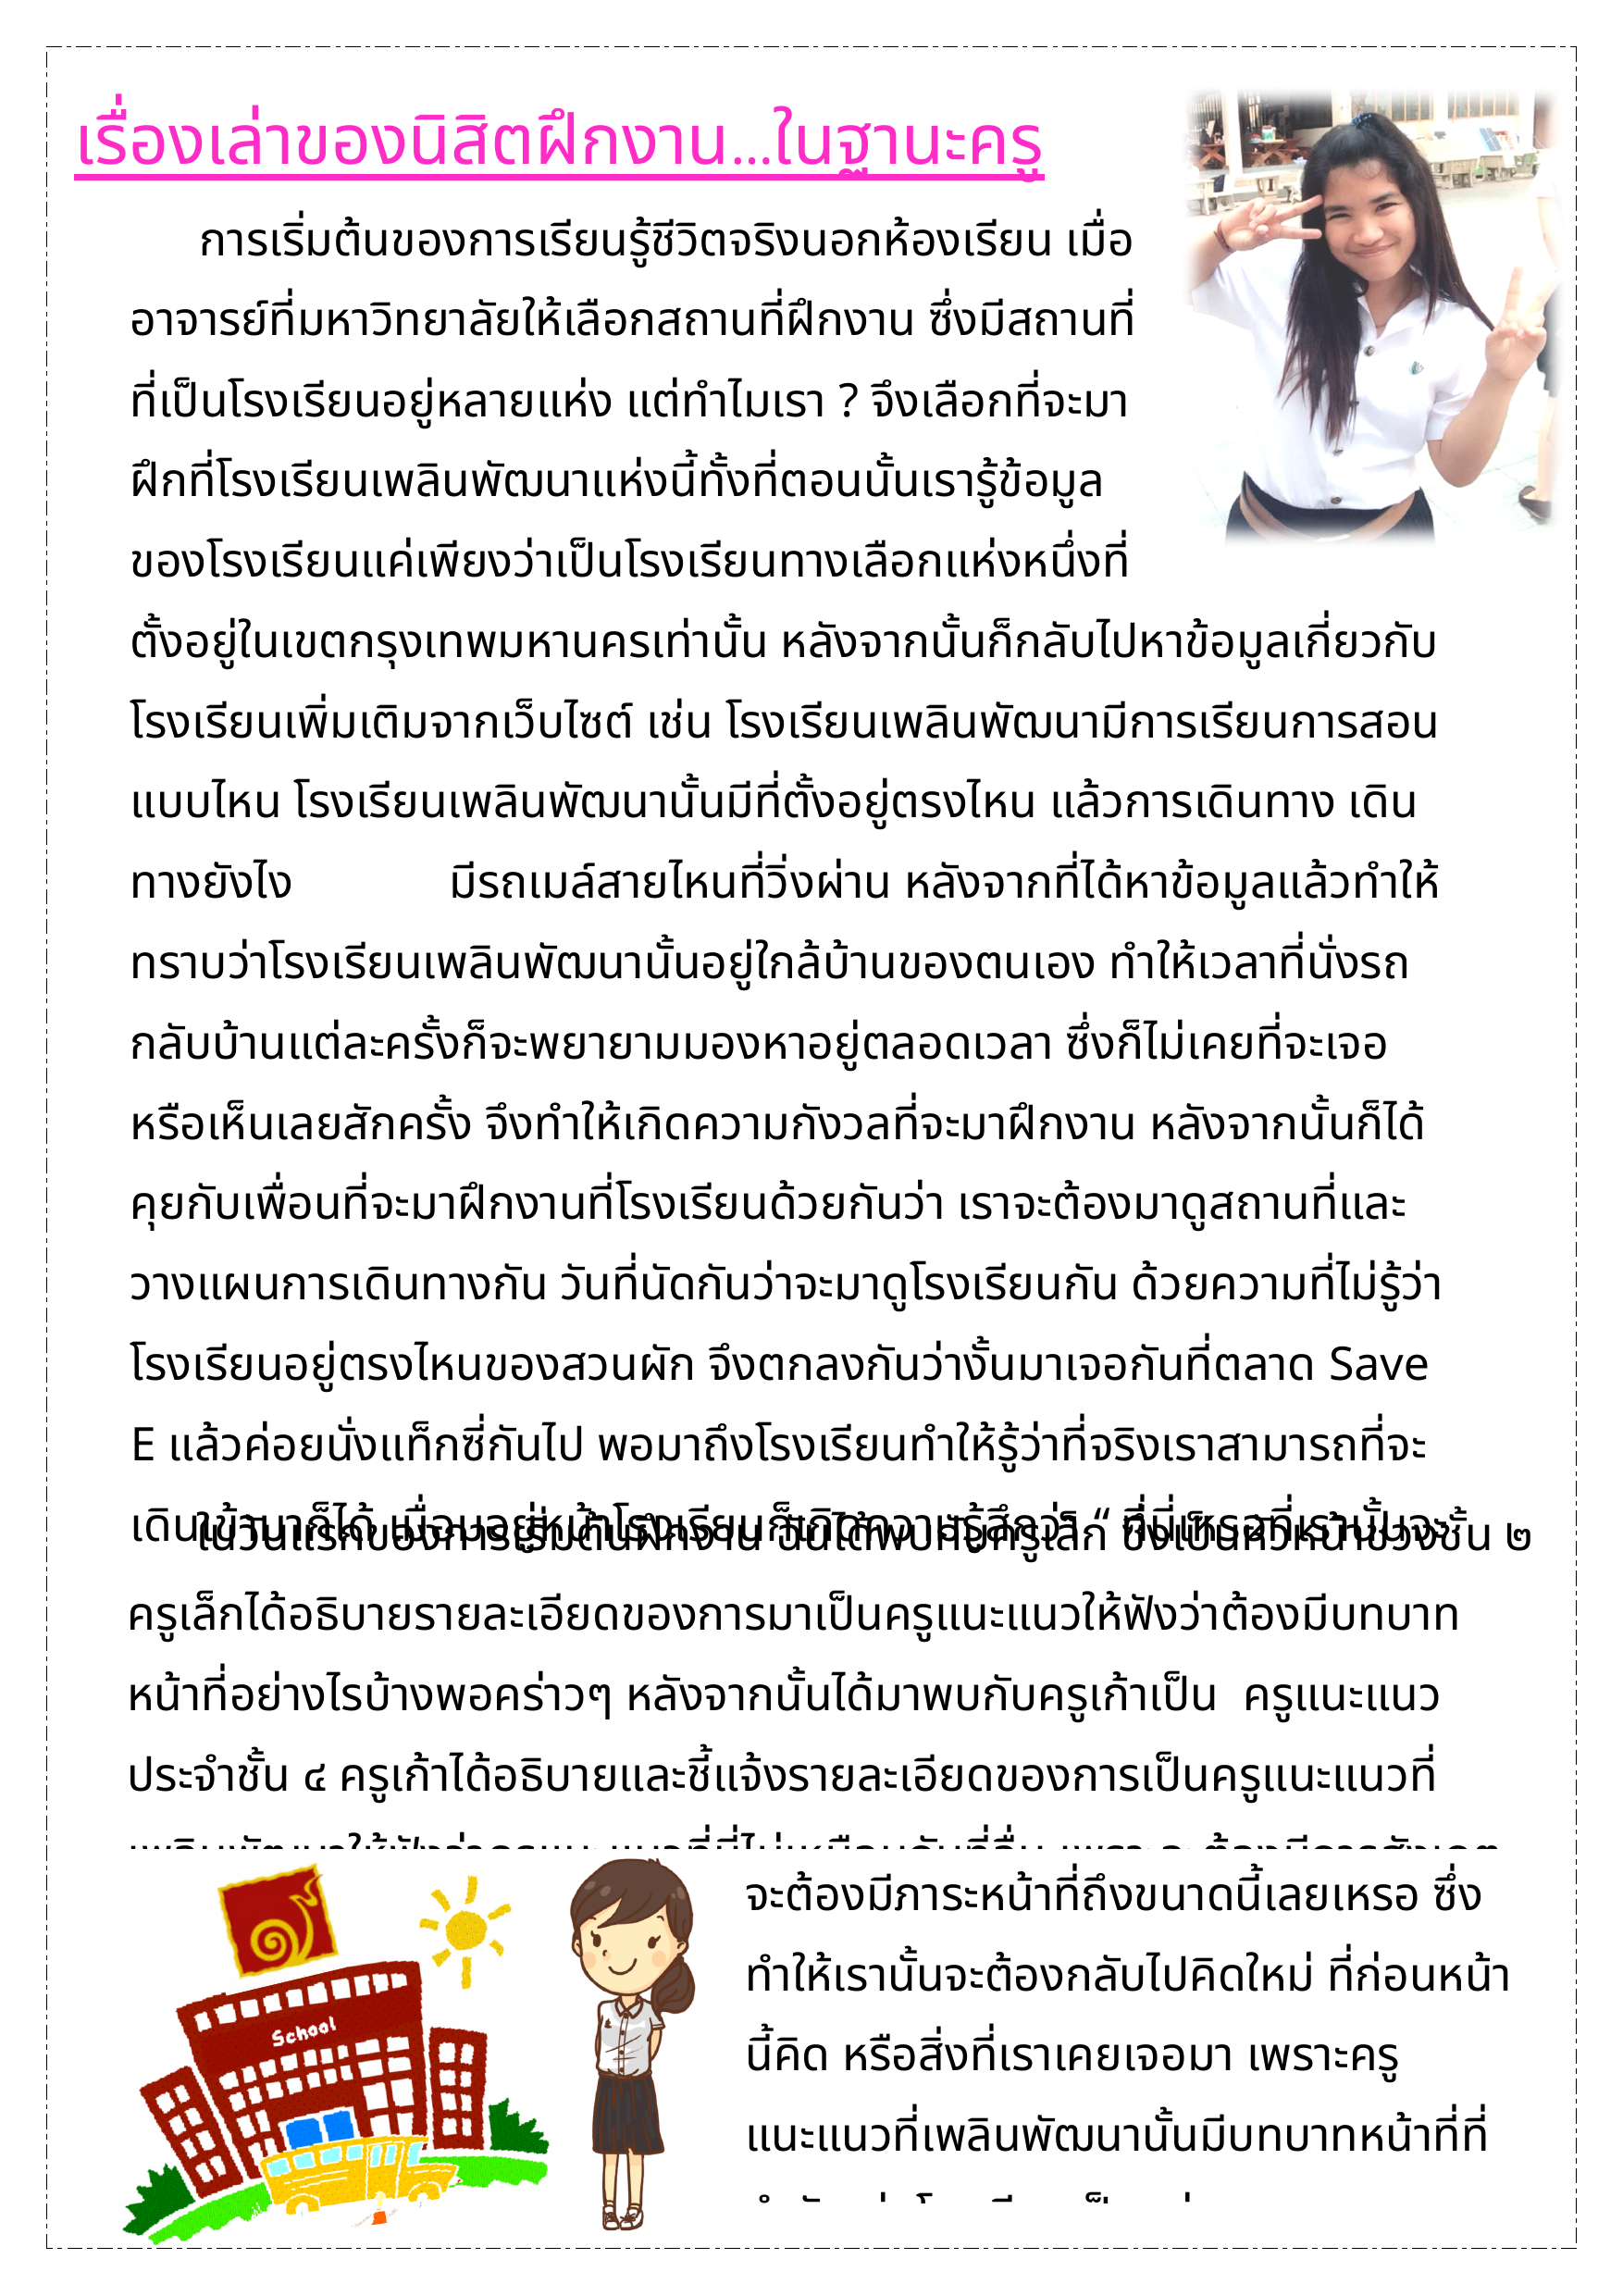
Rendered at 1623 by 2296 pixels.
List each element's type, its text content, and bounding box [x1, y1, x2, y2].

picture [36, 1777, 698, 2266]
text การเริ่มต้นของการเรียนรู้ชีวิตจริงนอกห้องเรียน เมื่ออาจารย์ที่มหาวิทยาลัยให้เลือกสถานที่ฝึกงาน ซึ่งมีสถานที่ที่เป็นโรงเรียนอยู่หลายแห่ง แต่ทำไมเรา ? จึงเลือกที่จะมาฝึกที่โรงเรียนเพลินพัฒนาแห่งนี้ทั้งที่ตอนนั้นเรารู้ข้อมูลของโรงเรียนแค่เพียงว่าเป็นโรงเรียนทางเลือกแห่งหนึ่งที่ตั้งอยู่ในเขตกรุงเทพมหานครเท่านั้น หลังจากนั้นก็กลับไปหาข้อมูลเกี่ยวกับโรงเรียนเพิ่มเติมจากเว็บไซต์ เช่น โรงเรียนเพลินพัฒนามีการเรียนการสอนแบบไหน โรงเรียนเพลินพัฒนานั้นมีที่ตั้งอยู่ตรงไหน แล้วการเดินทาง เดินทางยังไง มีรถเมล์สายไหนที่วิ่งผ่าน หลังจากที่ได้หาข้อมูลแล้วทำให้ทราบว่าโรงเรียนเพลินพัฒนานั้นอยู่ใกล้บ้านของตนเอง ทำให้เวลาที่นั่งรถกลับบ้านแต่ละครั้งก็จะพยายามมองหาอยู่ตลอดเวลา ซึ่งก็ไม่เคยที่จะเจอ หรือเห็นเลยสักครั้ง จึงทำให้เกิดความกังวลที่จะมาฝึกงาน หลังจากนั้นก็ได้คุยกับเพื่อนที่จะมาฝึกงานที่โรงเรียนด้วยกันว่า เราจะต้องมาดูสถานที่และวางแผนการเดินทางกัน วันที่นัดกันว่าจะมาดูโรงเรียนกัน ด้วยความที่ไม่รู้ว่าโรงเรียนอยู่ตรงไหนของสวนผัก จึงตกลงกันว่างั้นมาเจอกันที่ตลาด Save E แล้วค่อยนั่งแท็กซี่กันไป พอมาถึงโรงเรียนทำให้รู้ว่าที่จริงเราสามารถที่จะเดินเข้ามาก็ได้ เมื่อมอยู่หน้าโรงเรียนก็เกิดความรู้สึกว่า “ ที่นี่เหรอที่เรานั้นจะมาฝึกงาน ” มีความรู้สึกมากมาย เช่น ตื่นเต้น กลัว และรวมไปถึงความกังกลต่างๆมากมาย หลังจากนั้นก็เข้าไปพบกับพี่ๆที่ฝ่ายบุคคล ซึ่งได้พบกับพี่หน่อย และ พี่สร้อย พี่ๆ ได้ชี้แจ้งรายละเอียดของการฝึกงานที่เพลินพัฒนาว่าจะต้องทำอะไรบ้าง และเรามาฝึกงานในฐานะของ “ ครูแนะแนว ” จึงทำให้เกิดคำถามในใจอีกว่า “ เราเรียนจิตวิทยาพัฒนาการ แต่มาฝึกงานเป็นครูแนะแนวเหรอ? ” ซึ่งมันไม่ตรงกับสิ่งที่เราเรียนเลย แต่จะไปยากอะไรแค่หาข้อมูลเกี่ยวกับการศึกษาต่อ และแนะแนวทางให้กับนักเรียน ฉะนั้นการเป็นครูแนะแนวก็ไม่น่าจะยากสำหรับเรา เพราะสิ่งพวกนี้ล้วนแต่เป็นสิ่งที่เราเคยมีประสบการณ์มาแล้วทั้งสิ้น [130, 207, 1458, 1562]
